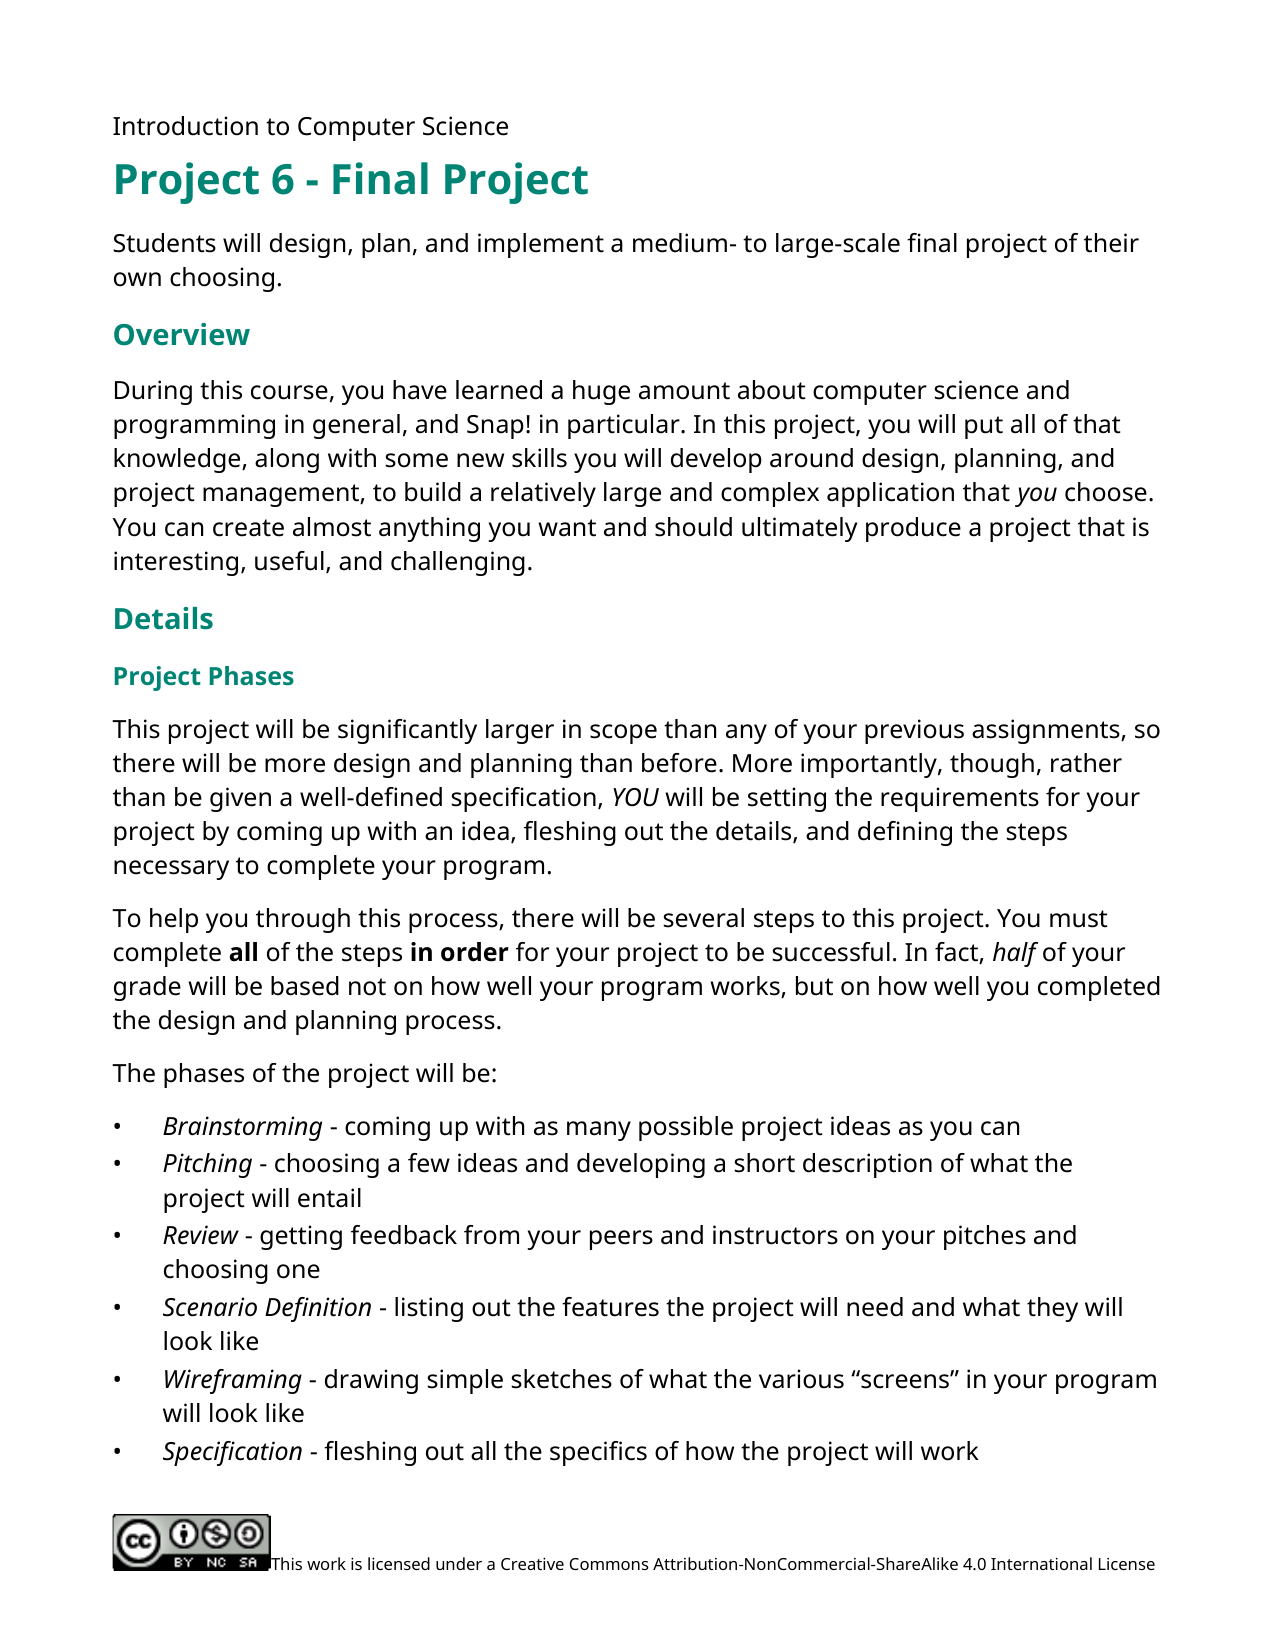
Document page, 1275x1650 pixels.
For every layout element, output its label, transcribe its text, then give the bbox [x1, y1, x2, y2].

text This project will be significantly larger in scope than any of your previous assignments, so there will be more design and planning than before. More importantly, though, rather than be given a well-defined specification, YOU will be setting the requirements for your project by coming up with an idea, fleshing out the details, and defining the steps necessary to complete your program. [112, 711, 1162, 882]
subtitle Overview [112, 314, 1162, 354]
subtitle Project 6 - Final Project [112, 150, 1162, 207]
list Scenario Definition - listing out the features the project will need and what they will look like [112, 1290, 1162, 1358]
list Brainstorming - coming up with as many possible project ideas as you can [112, 1108, 1162, 1142]
subtitle Project Phases [112, 659, 1162, 693]
subtitle Details [112, 598, 1162, 638]
list Specification - fleshing out all the specifics of how the project will work [112, 1434, 1162, 1468]
list Pitching - choosing a few ideas and developing a short description of what the project will entail [112, 1146, 1162, 1214]
picture [112, 1514, 271, 1571]
text The phases of the project will be: [112, 1056, 1162, 1089]
text During this course, you have learned a huge amount about computer science and programming in general, and Snap! in particular. In this project, you will put all of that knowledge, along with some new skills you will develop around design, planning, and project management, to build a relatively large and complex application that you choose. You can create almost anything you want and should ultimately produce a project that is interesting, useful, and challenging. [112, 373, 1162, 577]
text To help you through this process, there will be several steps to this project. You must complete all of the steps in order for your project to be successful. In fact, half of your grade will be based not on how well your program works, but on how well you completed the design and planning process. [112, 901, 1162, 1037]
text Students will design, plan, and implement a medium- to large-scale final project of their own choosing. [112, 226, 1162, 294]
list Review - getting feedback from your peers and instructors on your pitches and choosing one [112, 1218, 1162, 1286]
list Wireframing - drawing simple sketches of what the various “screens” in your program will look like [112, 1362, 1162, 1430]
